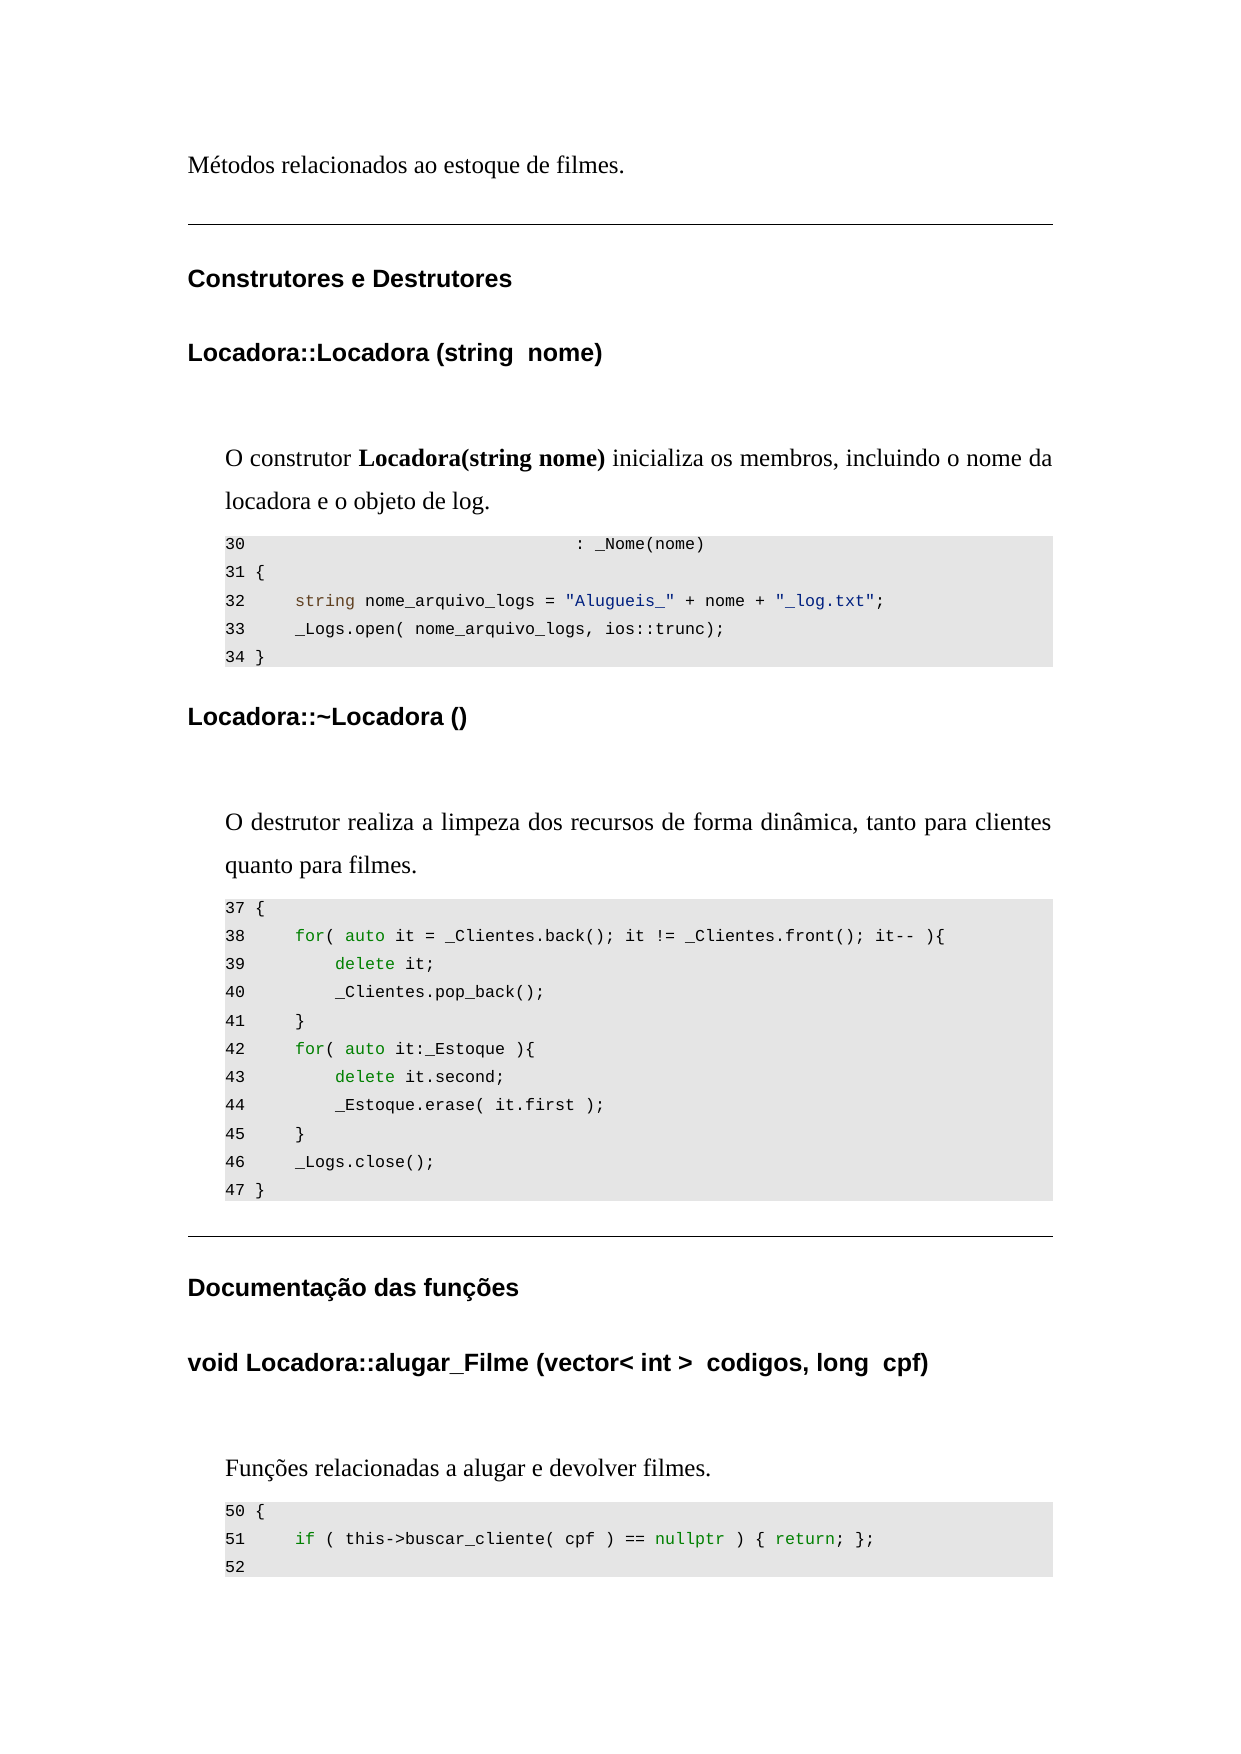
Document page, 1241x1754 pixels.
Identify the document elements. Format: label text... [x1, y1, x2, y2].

subtitle Locadora::~Locadora () [187, 702, 1053, 731]
text 45 } [225, 1125, 1053, 1144]
text 44 _Estoque.erase( it.first ); [225, 1097, 1053, 1116]
text 50 { [225, 1502, 1053, 1521]
text 38 for( auto it = _Clientes.back(); it != _Clientes.front(); it-- ){ [225, 928, 1053, 946]
text 43 delete it.second; [225, 1069, 1053, 1088]
text 41 } [225, 1012, 1053, 1031]
subtitle Documentação das funções [187, 1273, 1053, 1302]
text 39 delete it; [225, 956, 1053, 975]
text O destrutor realiza a limpeza dos recursos de forma dinâmica, tanto para clientes quanto para filmes. [225, 807, 1053, 879]
subtitle Construtores e Destrutores [187, 264, 1053, 293]
list Funções relacionadas a alugar e devolver filmes. [225, 1453, 1053, 1482]
text 32 string nome_arquivo_logs = "Alugueis_" + nome + "_log.txt"; [225, 592, 1053, 611]
text O construtor Locadora(string nome) inicializa os membros, incluindo o nome da locadora e o objeto de log. [225, 443, 1053, 515]
list Métodos relacionados ao estoque de filmes. [187, 150, 1053, 179]
text 37 { [225, 899, 1053, 918]
subtitle void Locadora::alugar_Filme (vector< int > codigos, long cpf) [187, 1348, 1053, 1377]
text 34 } [225, 649, 1053, 667]
text 52 [225, 1559, 1053, 1577]
text 46 _Logs.close(); [225, 1153, 1053, 1172]
text 42 for( auto it:_Estoque ){ [225, 1041, 1053, 1059]
text 31 { [225, 564, 1053, 583]
text 30 : _Nome(nome) [225, 536, 1053, 554]
text 33 _Logs.open( nome_arquivo_logs, ios::trunc); [225, 620, 1053, 639]
text 51 if ( this->buscar_cliente( cpf ) == nullptr ) { return; }; [225, 1530, 1053, 1549]
subtitle Locadora::Locadora (string nome) [187, 338, 1053, 367]
text 47 } [225, 1182, 1053, 1201]
text 40 _Clientes.pop_back(); [225, 984, 1053, 1003]
